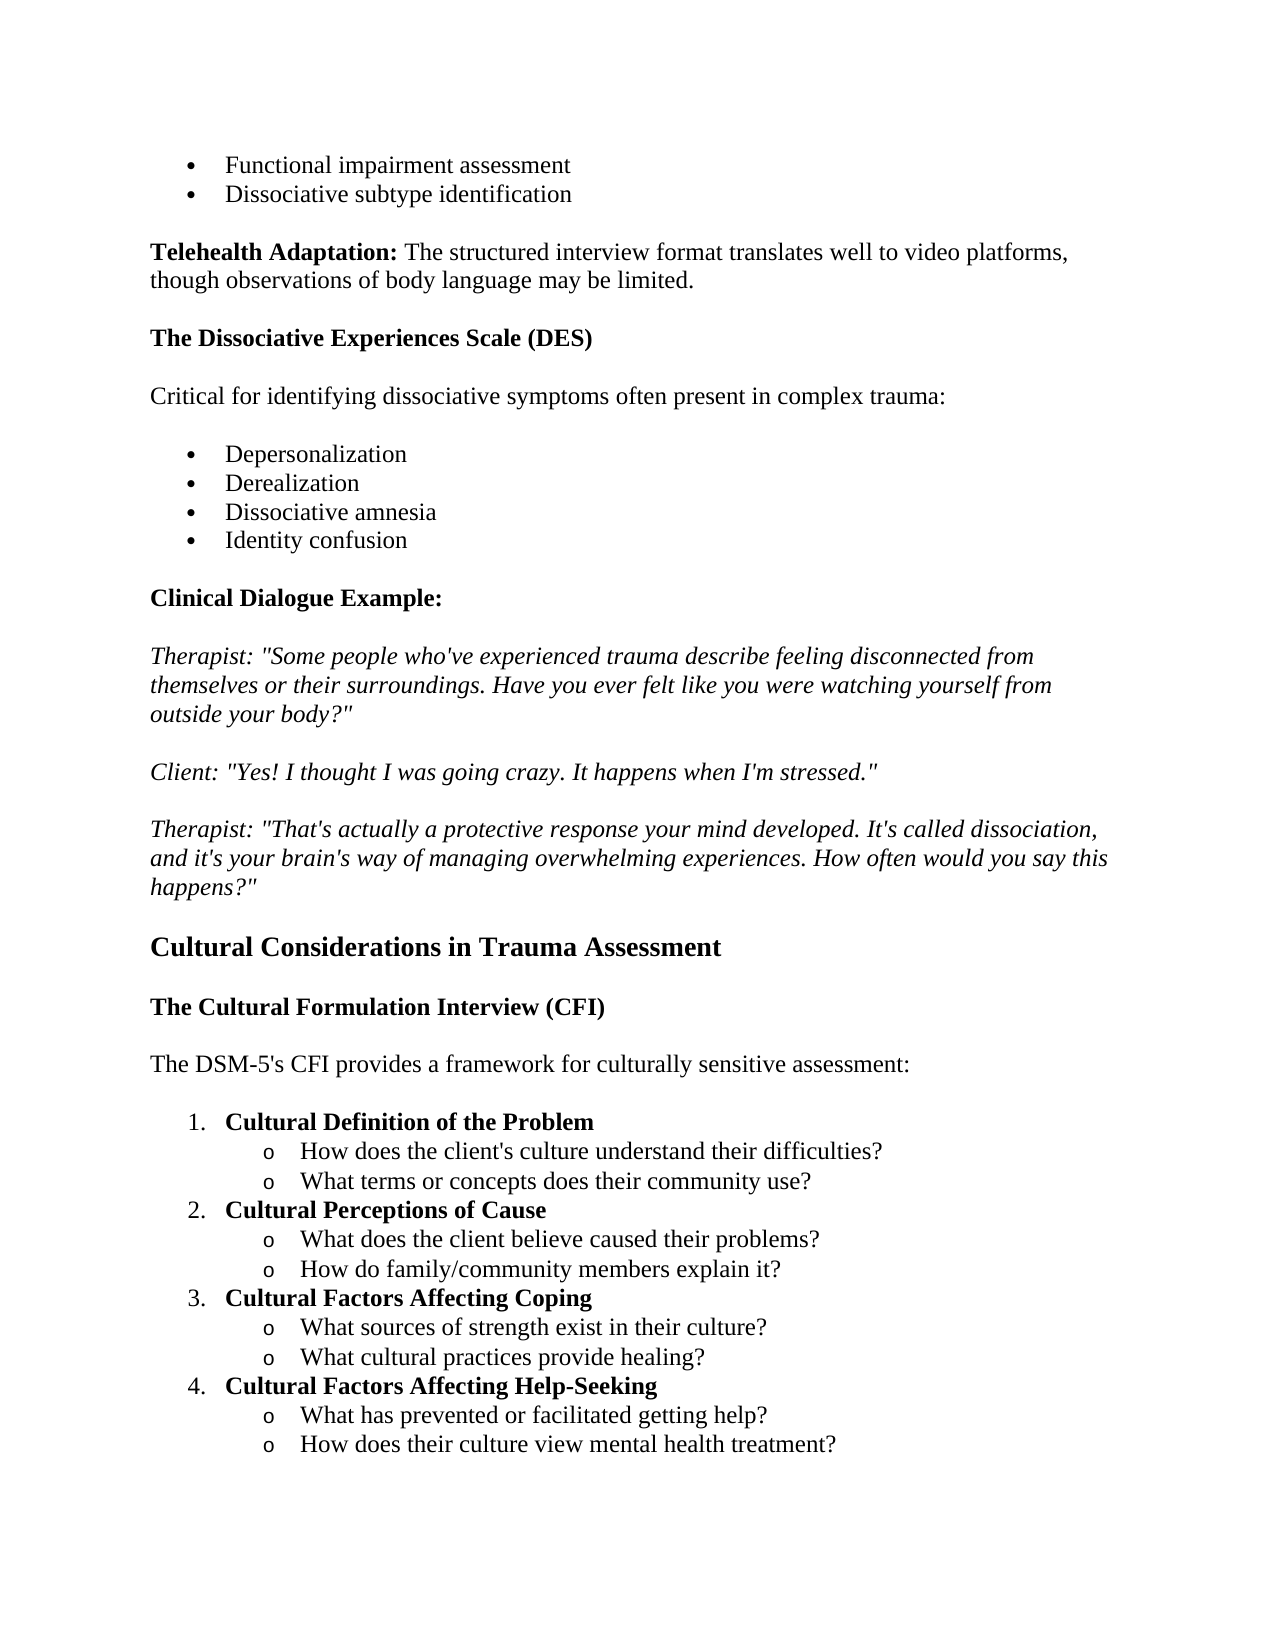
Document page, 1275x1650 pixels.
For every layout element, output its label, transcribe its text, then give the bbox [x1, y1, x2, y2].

list Dissociative subtype identification [187, 179, 1125, 207]
text The Dissociative Experiences Scale (DES) [150, 323, 1125, 352]
list Dissociative amnesia [187, 497, 1125, 525]
list What terms or concepts does their community use? [262, 1166, 1125, 1195]
list What has prevented or facilitated getting help? [262, 1400, 1125, 1429]
text The DSM-5's CFI provides a framework for culturally sensitive assessment: [150, 1049, 1125, 1078]
text Therapist: "Some people who've experienced trauma describe feeling disconnected from themselves or their surroundings. Have you ever felt like you were watching yourself from outside your body?" [150, 641, 1125, 727]
text The Cultural Formulation Interview (CFI) [150, 992, 1125, 1020]
list What cultural practices provide healing? [262, 1342, 1125, 1371]
text Therapist: "That's actually a protective response your mind developed. It's called dissociation, and it's your brain's way of managing overwhelming experiences. How often would you say this happens?" [150, 814, 1125, 901]
list How do family/community members explain it? [262, 1254, 1125, 1283]
list Functional impairment assessment [187, 150, 1125, 179]
text Cultural Considerations in Trauma Assessment [150, 930, 1125, 962]
list How does their culture view mental health treatment? [262, 1429, 1125, 1459]
list Derealization [187, 468, 1125, 497]
text Client: "Yes! I thought I was going crazy. It happens when I'm stressed." [150, 757, 1125, 785]
list What does the client believe caused their problems? [262, 1224, 1125, 1254]
list What sources of strength exist in their culture? [262, 1312, 1125, 1342]
text Critical for identifying dissociative symptoms often present in complex trauma: [150, 381, 1125, 410]
list Cultural Perceptions of Cause [187, 1195, 1125, 1224]
list Cultural Factors Affecting Coping [187, 1283, 1125, 1312]
text Telehealth Adaptation: The structured interview format translates well to video platforms, though observations of body language may be limited. [150, 237, 1125, 294]
list Identity confusion [187, 525, 1125, 554]
list How does the client's culture understand their difficulties? [262, 1136, 1125, 1166]
text Clinical Dialogue Example: [150, 583, 1125, 612]
list Cultural Definition of the Problem [187, 1107, 1125, 1136]
list Depersonalization [187, 439, 1125, 468]
list Cultural Factors Affecting Help-Seeking [187, 1371, 1125, 1400]
